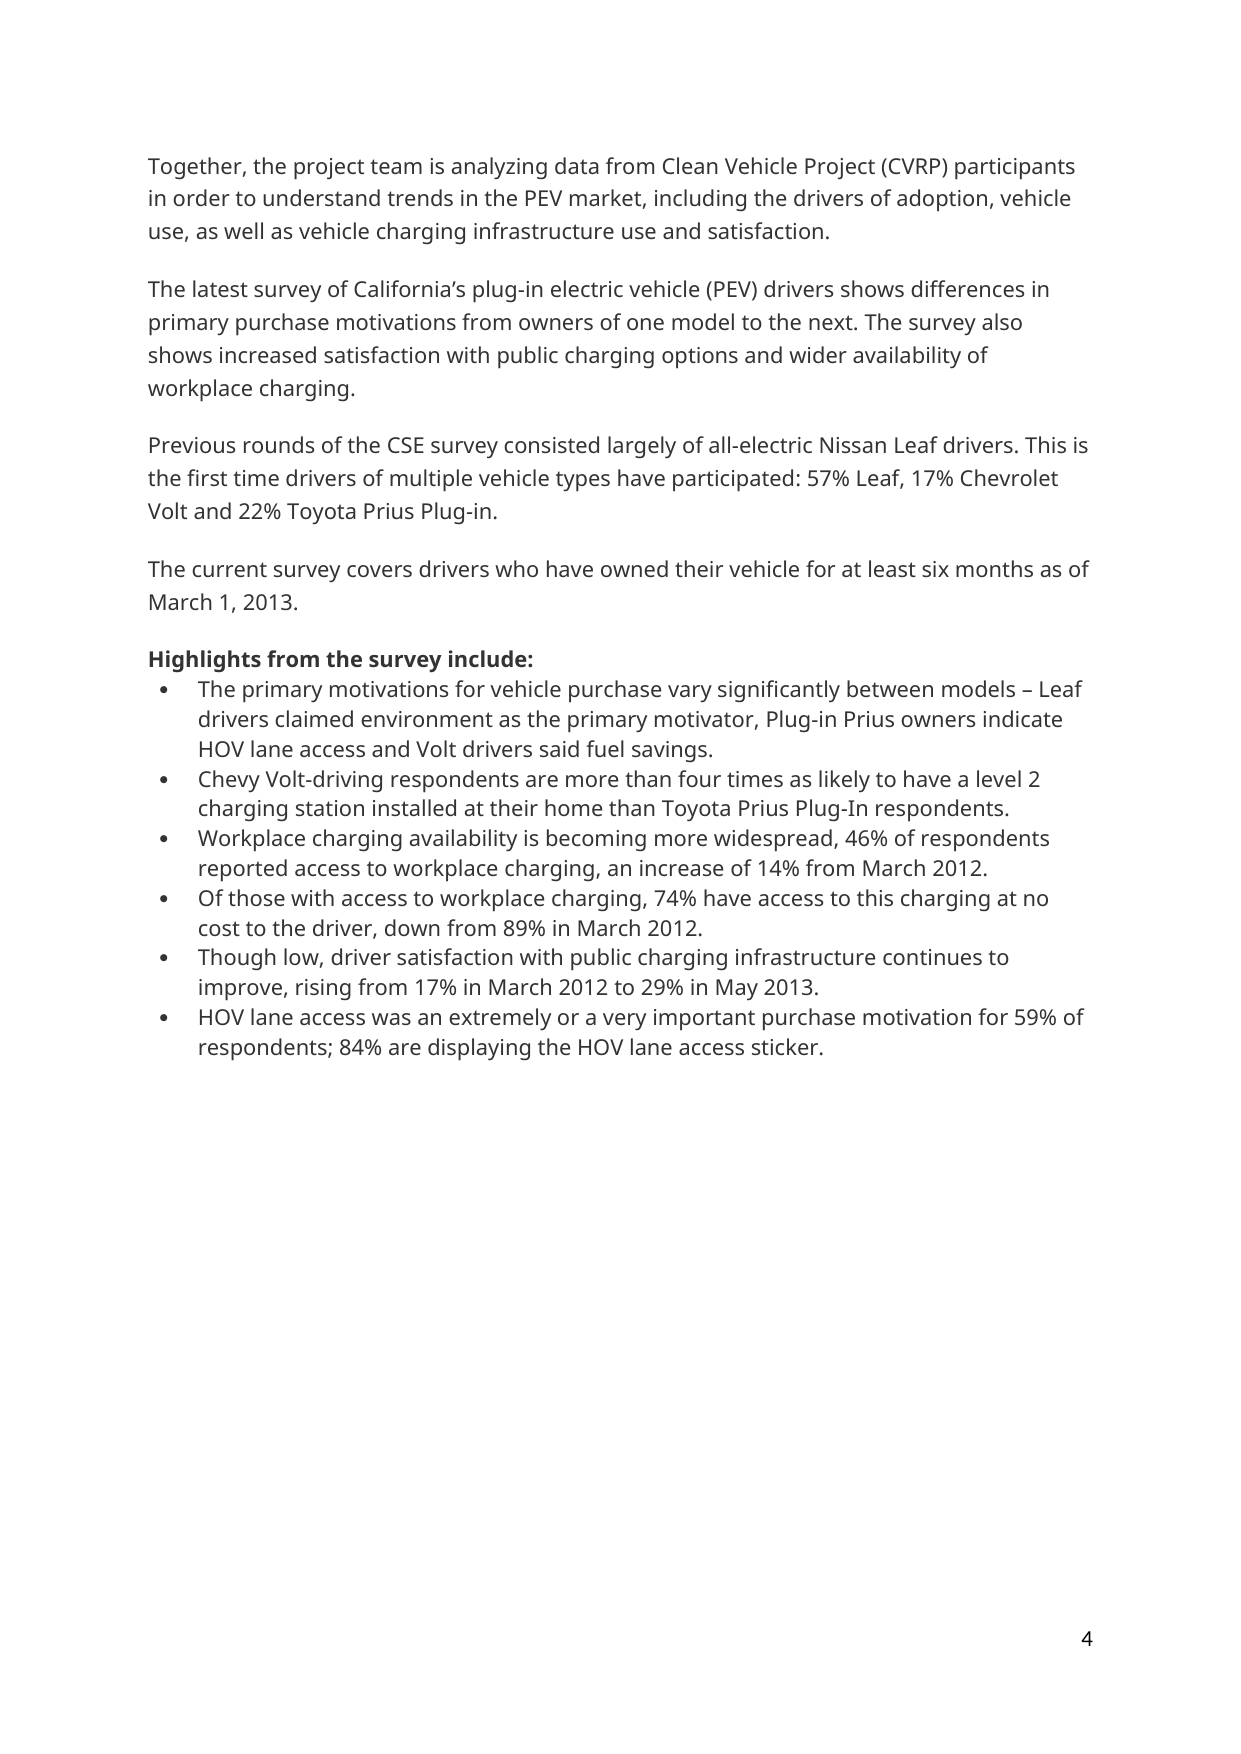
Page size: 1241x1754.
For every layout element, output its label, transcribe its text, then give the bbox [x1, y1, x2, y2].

list Though low, driver satisfaction with public charging infrastructure continues to improve, rising from 17% in March 2012 to 29% in May 2013. [160, 942, 1093, 1002]
text Previous rounds of the CSE survey consisted largely of all-electric Nissan Leaf drivers. This is the first time drivers of multiple vehicle types have participated: 57% Leaf, 17% Chevrolet Volt and 22% Toyota Prius Plug-in. [148, 427, 1093, 526]
list The primary motivations for vehicle purchase vary significantly between models – Leaf drivers claimed environment as the primary motivator, Plug-in Prius owners indicate HOV lane access and Volt drivers said fuel savings. [160, 674, 1093, 763]
list HOV lane access was an extremely or a very important purchase motivation for 59% of respondents; 84% are displaying the HOV lane access sticker. [160, 1002, 1093, 1061]
text Highlights from the survey include: [148, 641, 1093, 674]
list Of those with access to workplace charging, 74% have access to this charging at no cost to the driver, down from 89% in March 2012. [160, 883, 1093, 942]
list Chevy Volt-driving respondents are more than four times as likely to have a level 2 charging station installed at their home than Toyota Prius Plug-In respondents. [160, 763, 1093, 823]
list Workplace charging availability is becoming more widespread, 46% of respondents reported access to workplace charging, an increase of 14% from March 2012. [160, 823, 1093, 883]
text The current survey covers drivers who have owned their vehicle for at least six months as of March 1, 2013. [148, 551, 1093, 616]
